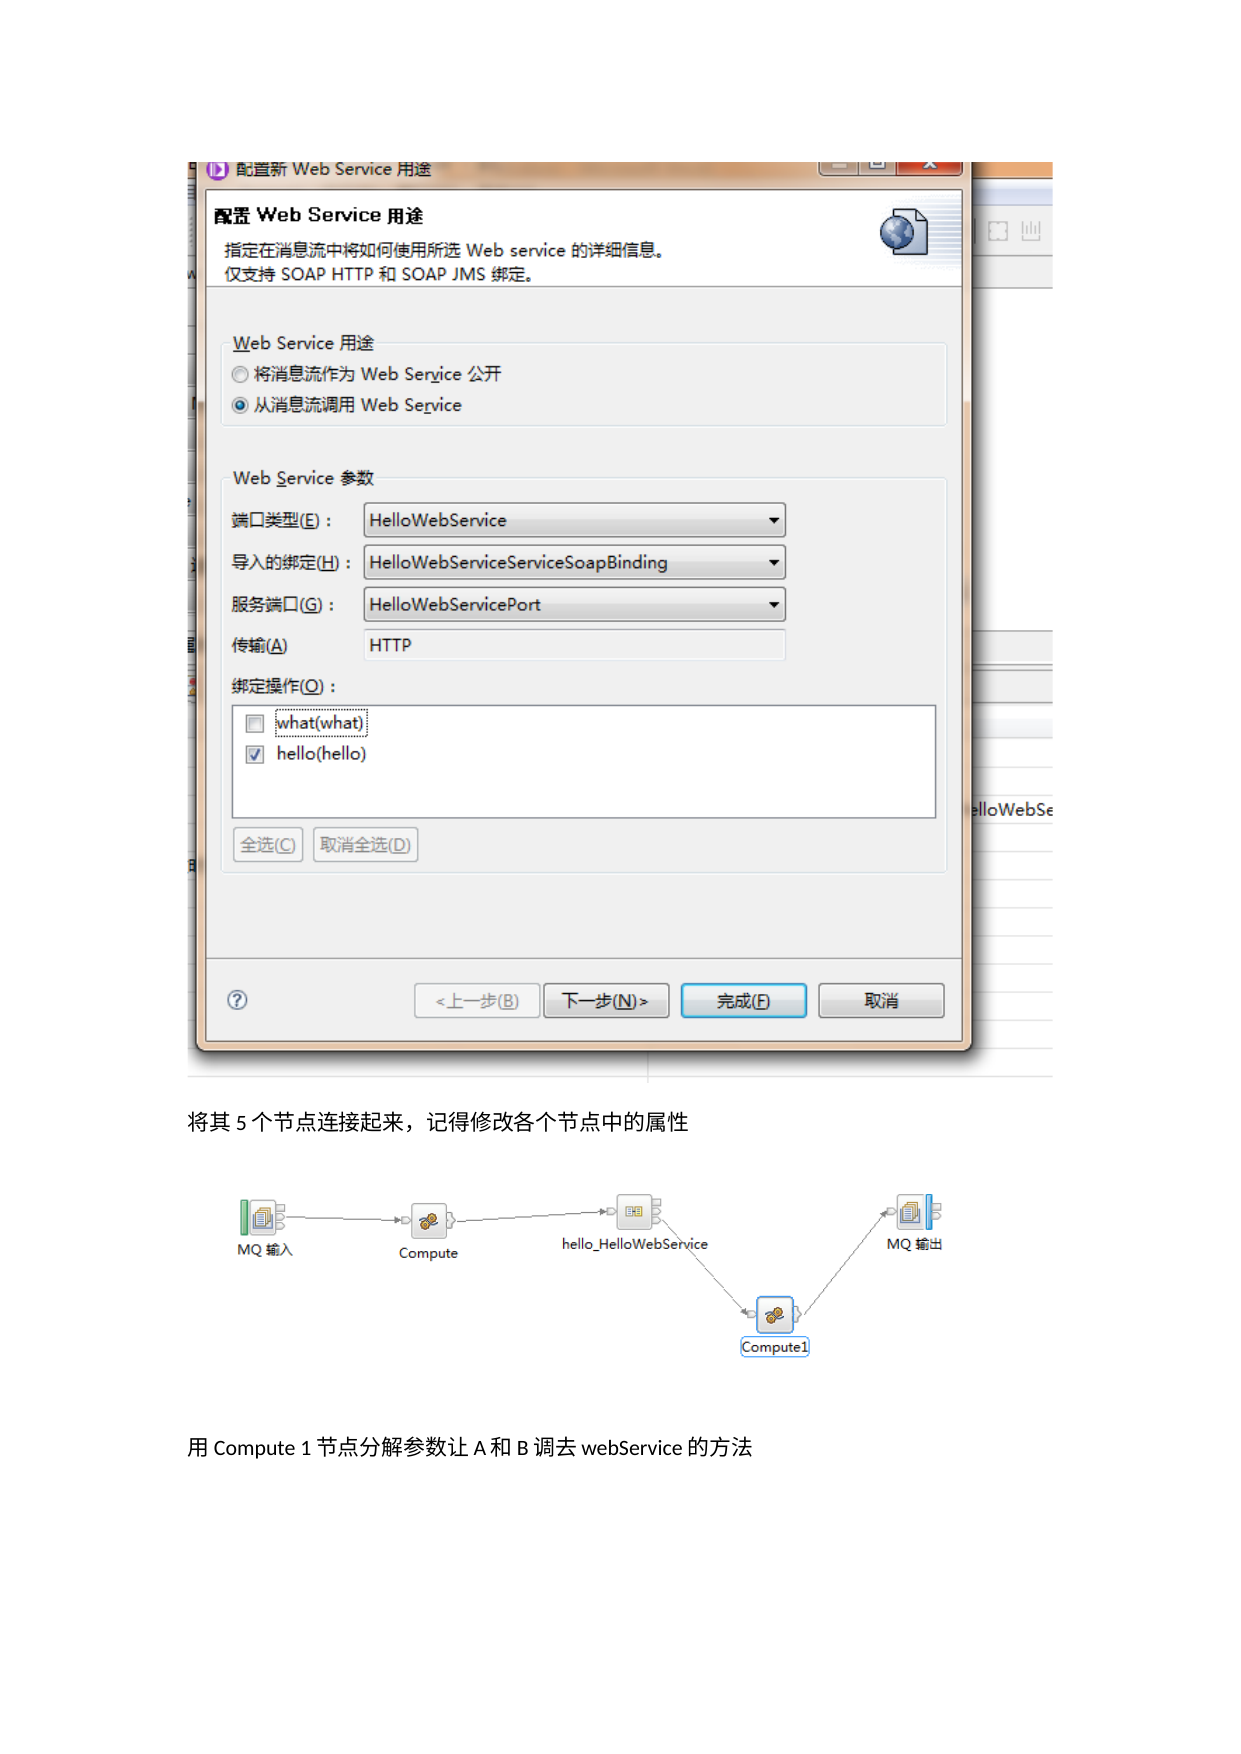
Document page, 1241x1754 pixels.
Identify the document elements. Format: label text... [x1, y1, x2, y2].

picture [187, 1137, 1053, 1420]
picture [187, 162, 1053, 1083]
text 将其5个节点连接起来，记得修改各个节点中的属性 [187, 1104, 1053, 1137]
text 用Compute 1节点分解参数让A和B调去webService的方法 [187, 1429, 1053, 1462]
